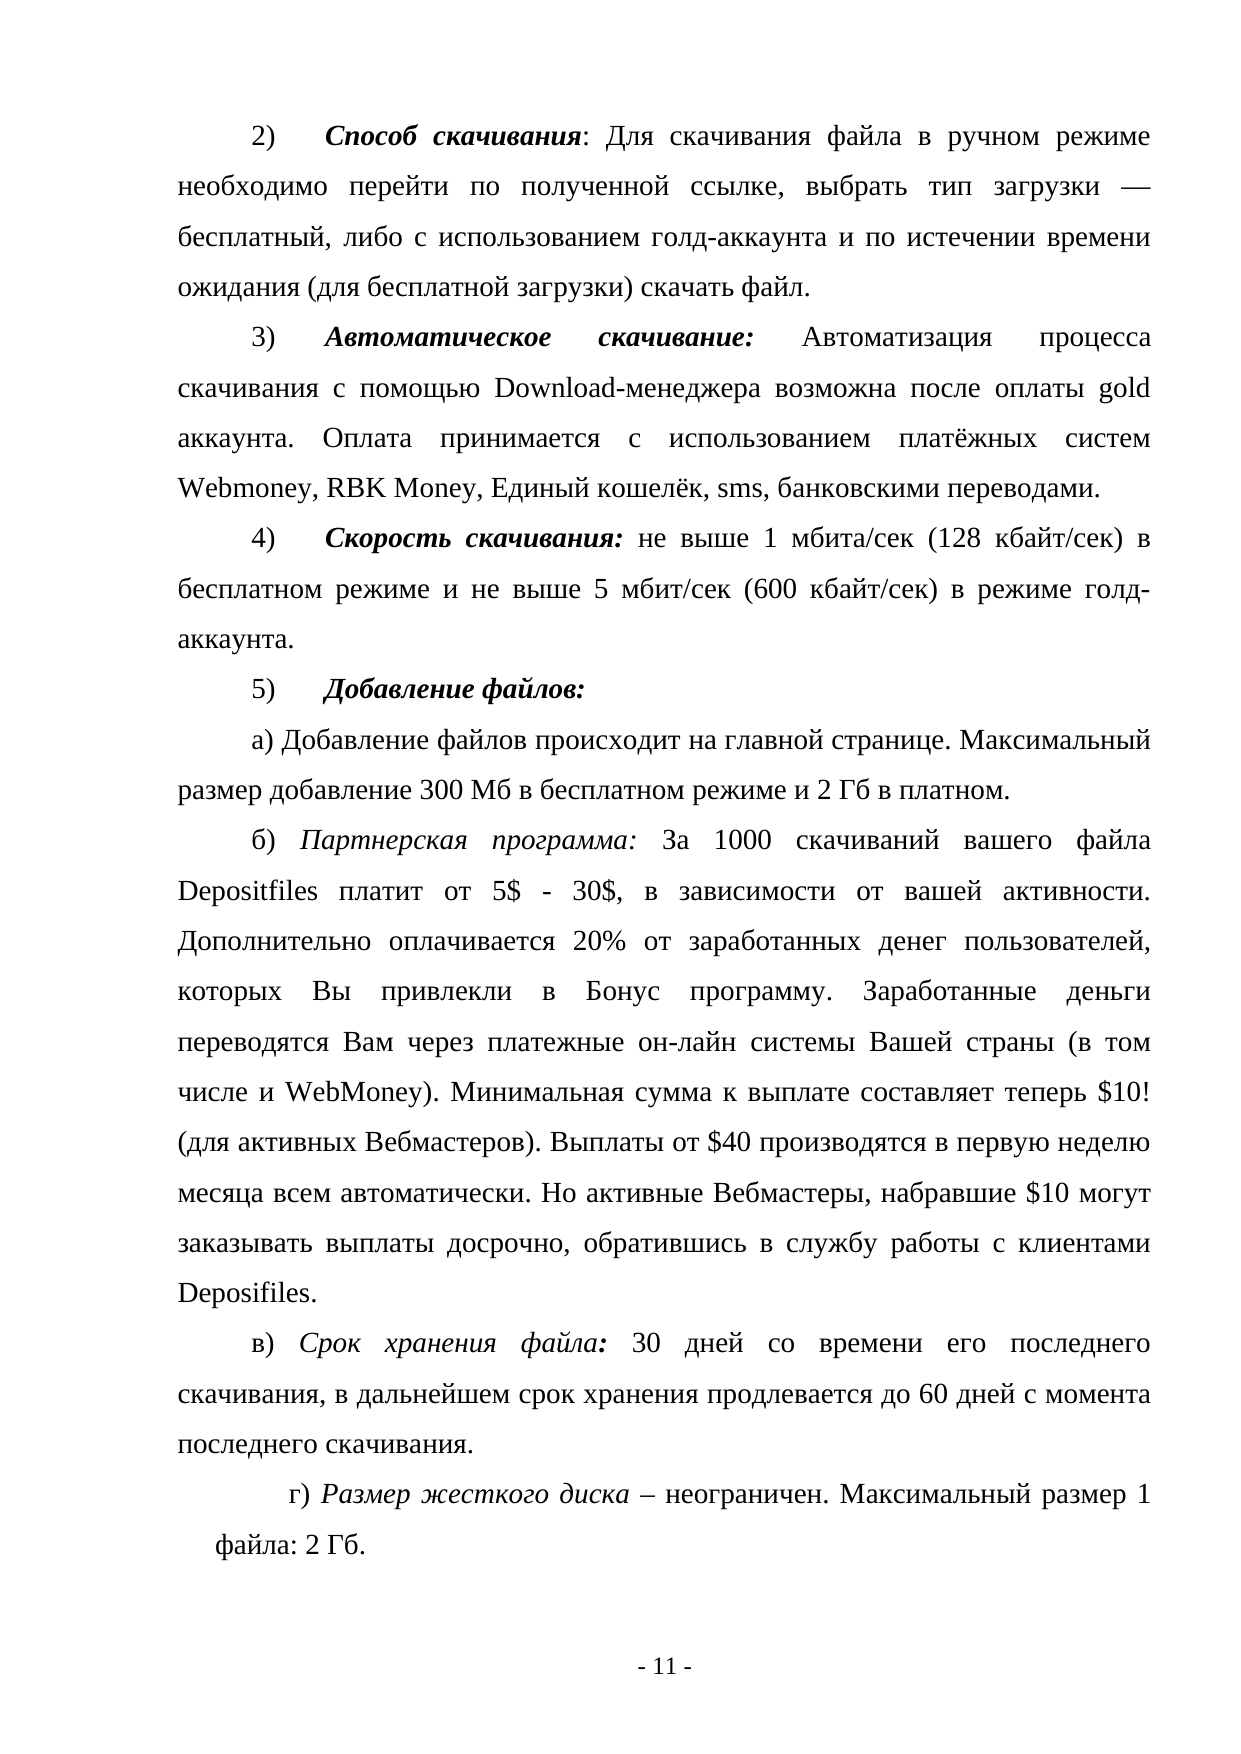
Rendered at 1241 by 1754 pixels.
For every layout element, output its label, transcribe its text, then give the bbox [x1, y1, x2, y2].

list Скорость скачивания: не выше 1 мбита/сек (128 кбайт/сек) в бесплатном режиме и не выше 5 мбит/сек (600 кбайт/сек) в режиме голд-аккаунта. [177, 521, 1152, 655]
text г) Размер жесткого диска – неограничен. Максимальный размер 1 файла: 2 Гб. [215, 1477, 1152, 1560]
text а) Добавление файлов происходит на главной странице. Максимальный размер добавление 300 Мб в бесплатном режиме и 2 Гб в платном. [177, 722, 1152, 806]
list Добавление файлов: [177, 672, 1152, 705]
text б) Партнерская программа: За 1000 скачиваний вашего файла Depositfiles платит от 5$ - 30$, в зависимости от вашей активности. Дополнительно оплачивается 20% от заработанных денег пользователей, которых Вы привлекли в Бонус программу. Заработанные деньги переводятся Вам через платежные он-лайн системы Вашей страны (в том числе и WebMoney). Минимальная сумма к выплате составляет теперь $10! (для активных Вебмастеров). Выплаты от $40 производятся в первую неделю месяца всем автоматически. Но активные Вебмастеры, набравшие $10 могут заказывать выплаты досрочно, обратившись в службу работы с клиентами Deposifiles. [177, 822, 1152, 1309]
list Автоматическое скачивание: Автоматизация процесса скачивания с помощью Download-менеджера возможна после оплаты gold аккаунта. Оплата принимается с использованием платёжных систем Webmoney, RBK Money, Единый кошелёк, sms, банковскими переводами. [177, 319, 1152, 504]
text в) Срок хранения файла: 30 дней со времени его последнего скачивания, в дальнейшем срок хранения продлевается до 60 дней с момента последнего скачивания. [177, 1326, 1152, 1460]
list Способ скачивания: Для скачивания файла в ручном режиме необходимо перейти по полученной ссылке, выбрать тип загрузки — бесплатный, либо с использованием голд-аккаунта и по истечении времени ожидания (для бесплатной загрузки) скачать файл. [177, 118, 1152, 303]
